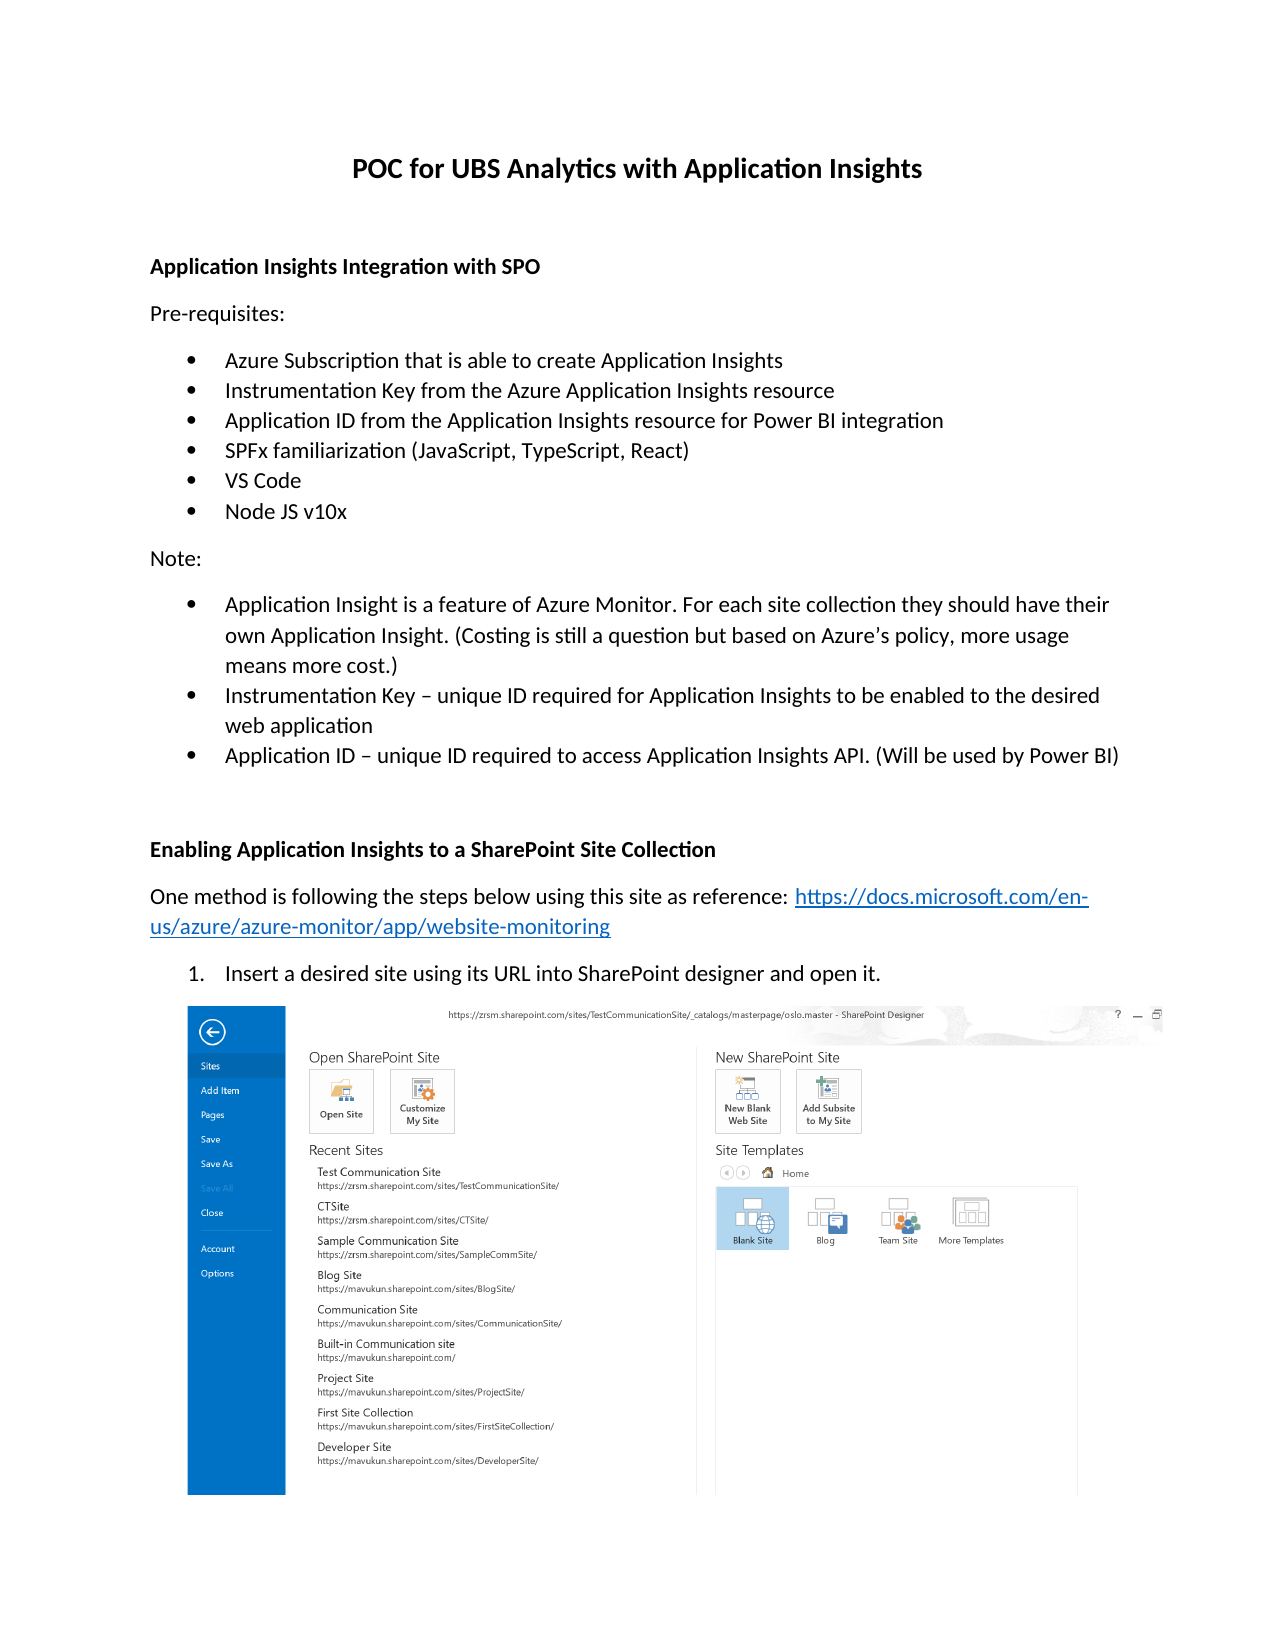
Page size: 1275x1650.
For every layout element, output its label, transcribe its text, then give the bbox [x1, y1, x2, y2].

list Application Insight is a feature of Azure Monitor. For each site collection they should have their own Application Insight. (Costing is still a question but based on Azure’s policy, more usage means more cost.) [187, 591, 1125, 679]
text Application Insights Integration with SPO [150, 252, 1125, 280]
list Instrumentation Key from the Azure Application Insights resource [187, 376, 1125, 404]
list Insert a desired site using its URL into SharePoint designer and open it. [187, 959, 1125, 987]
list Azure Subscription that is able to create Application Insights [187, 346, 1125, 374]
text Pre-requisites: [150, 299, 1125, 327]
list Application ID from the Application Insights resource for Power BI integration [187, 406, 1125, 434]
list VS Code [187, 467, 1125, 494]
list Node JS v10x [187, 497, 1125, 525]
text Note: [150, 544, 1125, 572]
text POC for UBS Analytics with Application Insights [150, 150, 1125, 186]
list Application ID – unique ID required to access Application Insights API. (Will be used by Power BI) [187, 742, 1125, 769]
text One method is following the steps below using this site as reference: https://docs.microsoft.com/en-us/azure/azure-monitor/app/website-monitoring [150, 882, 1125, 940]
list Instrumentation Key – unique ID required for Application Insights to be enabled to the desired web application [187, 681, 1125, 739]
text Enabling Application Insights to a SharePoint Site Collection [150, 835, 1125, 863]
list SPFx familiarization (JavaScript, TypeScript, React) [187, 436, 1125, 464]
picture [187, 1006, 1163, 1495]
